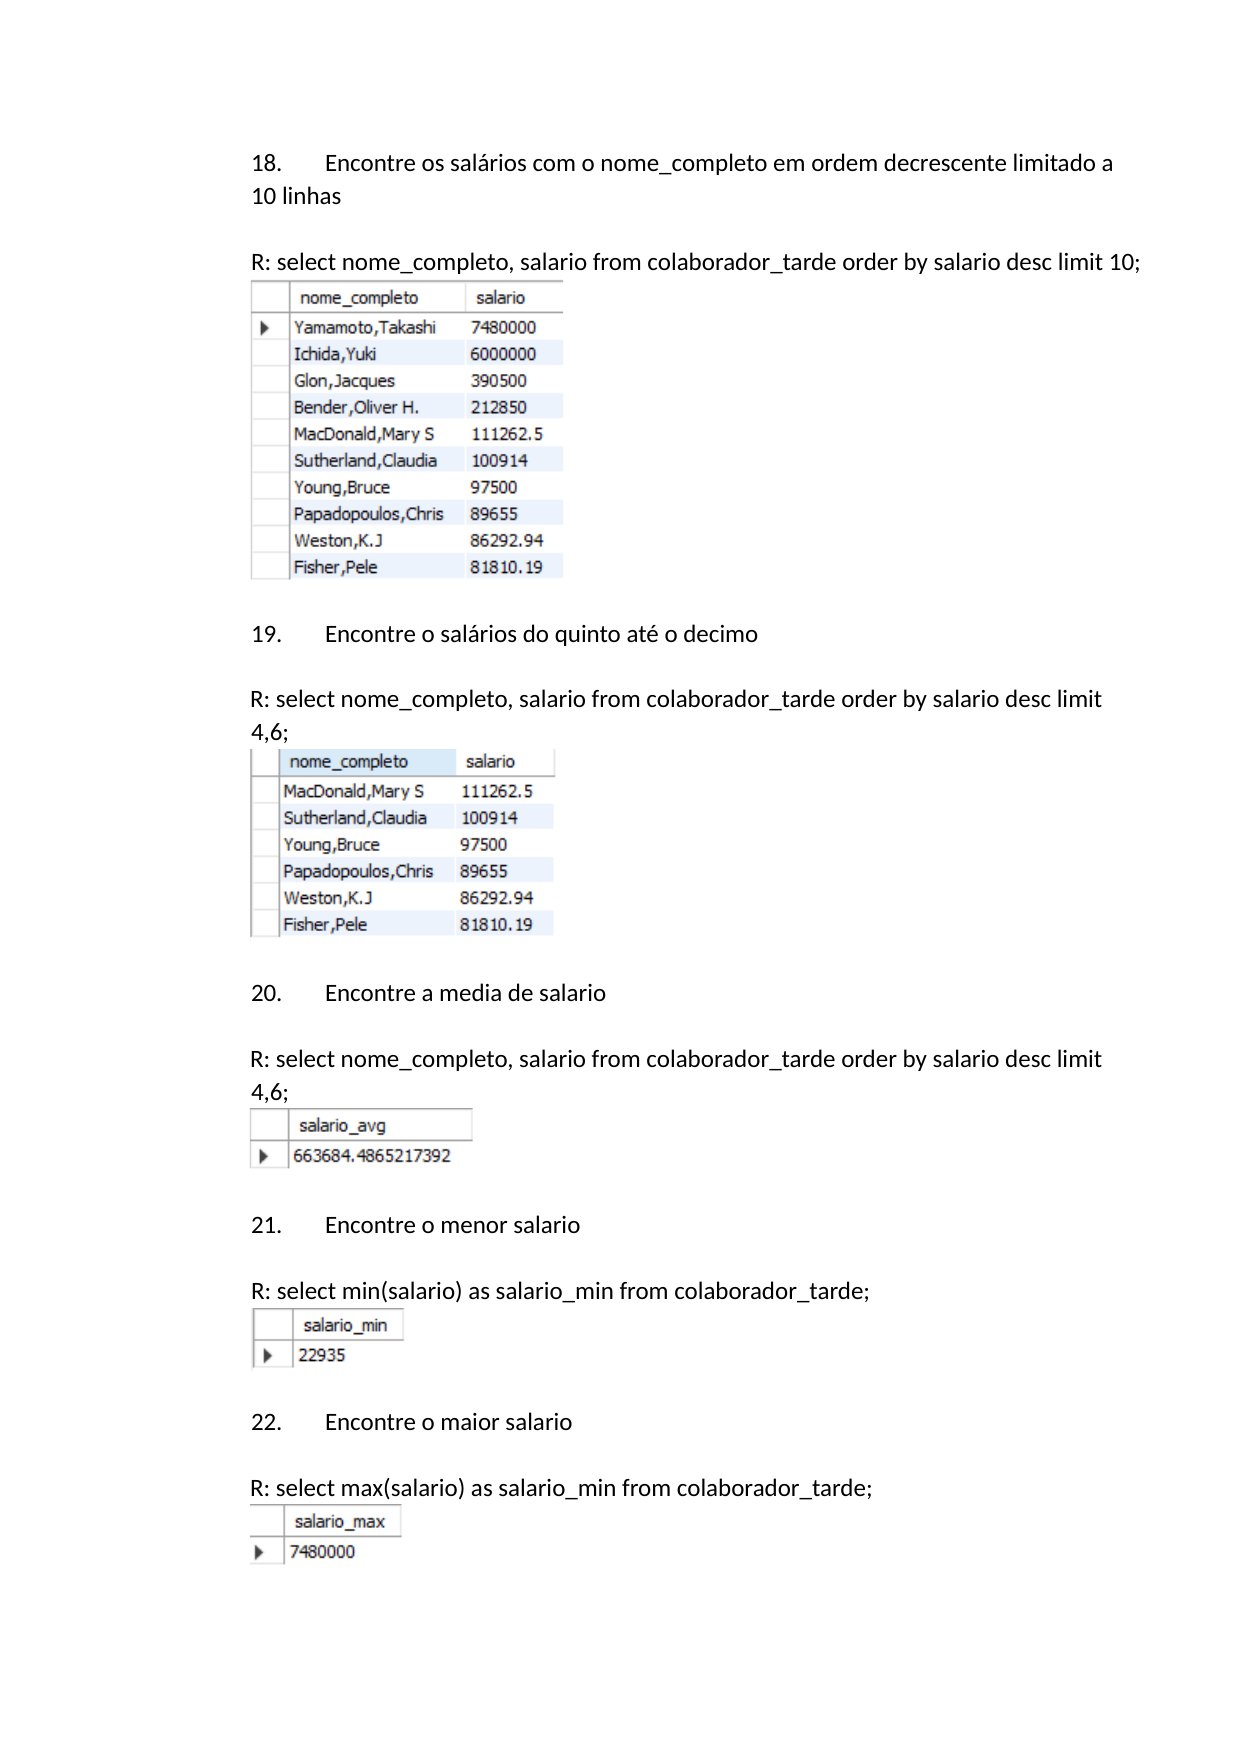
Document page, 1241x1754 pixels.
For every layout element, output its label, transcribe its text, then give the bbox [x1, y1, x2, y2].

picture [249, 749, 557, 942]
list Encontre a media de salario [251, 977, 1143, 1007]
list Encontre o menor salario [251, 1209, 1143, 1240]
list R: select nome_completo, salario from colaborador_tarde order by salario desc limit 10; [251, 246, 1143, 277]
picture [250, 1308, 412, 1371]
picture [249, 1504, 405, 1579]
text R: select nome_completo, salario from colaborador_tarde order by salario desc limit 4,6; [250, 1043, 1143, 1106]
list Encontre o salários do quinto até o decimo [251, 618, 1143, 648]
list R: select min(salario) as salario_min from colaborador_tarde; [251, 1275, 1143, 1306]
text R: select nome_completo, salario from colaborador_tarde order by salario desc limit 4,6; [250, 683, 1143, 747]
list Encontre o maior salario [251, 1406, 1143, 1437]
text R: select max(salario) as salario_min from colaborador_tarde; [250, 1472, 1143, 1502]
list Encontre os salários com o nome_completo em ordem decrescente limitado a 10 linhas [251, 147, 1143, 211]
picture [249, 1108, 603, 1175]
picture [250, 279, 564, 583]
